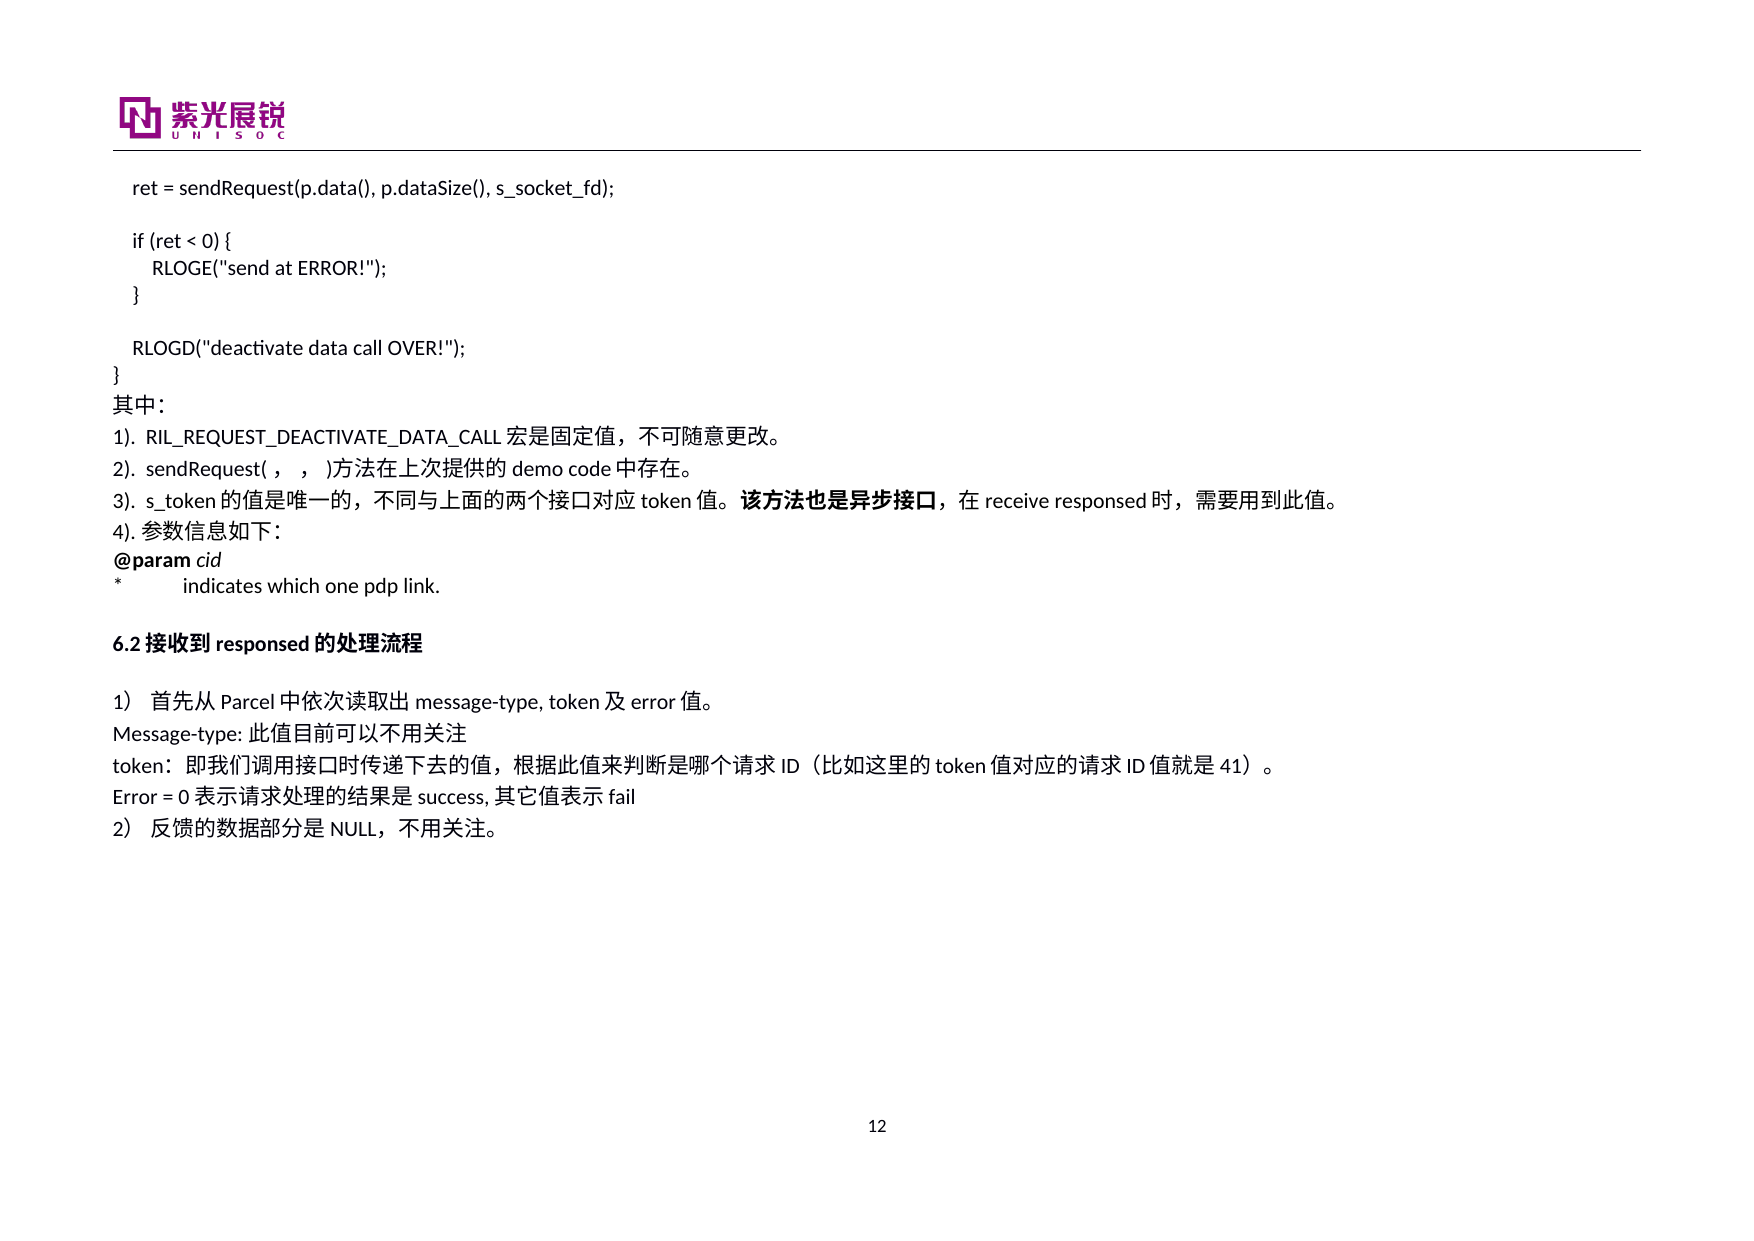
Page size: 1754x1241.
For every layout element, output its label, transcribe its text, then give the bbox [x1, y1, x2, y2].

text 2） 反馈的数据部分是NULL，不用关注。 [112, 811, 1641, 843]
list } [112, 281, 1641, 308]
list RLOGD("deactivate data call OVER!"); [112, 334, 1641, 361]
list ret = sendRequest(p.data(), p.dataSize(), s_socket_fd); [112, 174, 1641, 201]
text * indicates which one pdp link. [112, 573, 1641, 599]
text Message-type: 此值目前可以不用关注 [112, 716, 1641, 748]
text 4). 参数信息如下： [112, 514, 1641, 546]
text 3). s_token的值是唯一的，不同与上面的两个接口对应token值。该方法也是异步接口，在receive responsed时，需要用到此值。 [112, 483, 1641, 514]
text 1） 首先从Parcel中依次读取出message-type, token及error值。 [112, 684, 1641, 716]
text token：即我们调用接口时传递下去的值，根据此值来判断是哪个请求ID（比如这里的token值对应的请求ID值就是41）。 [112, 748, 1641, 779]
text @param cid [112, 546, 1641, 573]
picture [112, 88, 297, 148]
text 2). sendRequest( ， ， )方法在上次提供的demo code中存在。 [112, 451, 1641, 483]
text Error = 0 表示请求处理的结果是success, 其它值表示fail [112, 779, 1641, 811]
list } [112, 361, 1641, 388]
text 1). RIL_REQUEST_DEACTIVATE_DATA_CALL 宏是固定值，不可随意更改。 [112, 419, 1641, 451]
list RLOGE("send at ERROR!"); [112, 254, 1641, 281]
text 其中： [112, 388, 1641, 419]
list if (ret < 0) { [112, 228, 1641, 254]
list 6.2 接收到responsed的处理流程 [112, 626, 1641, 658]
